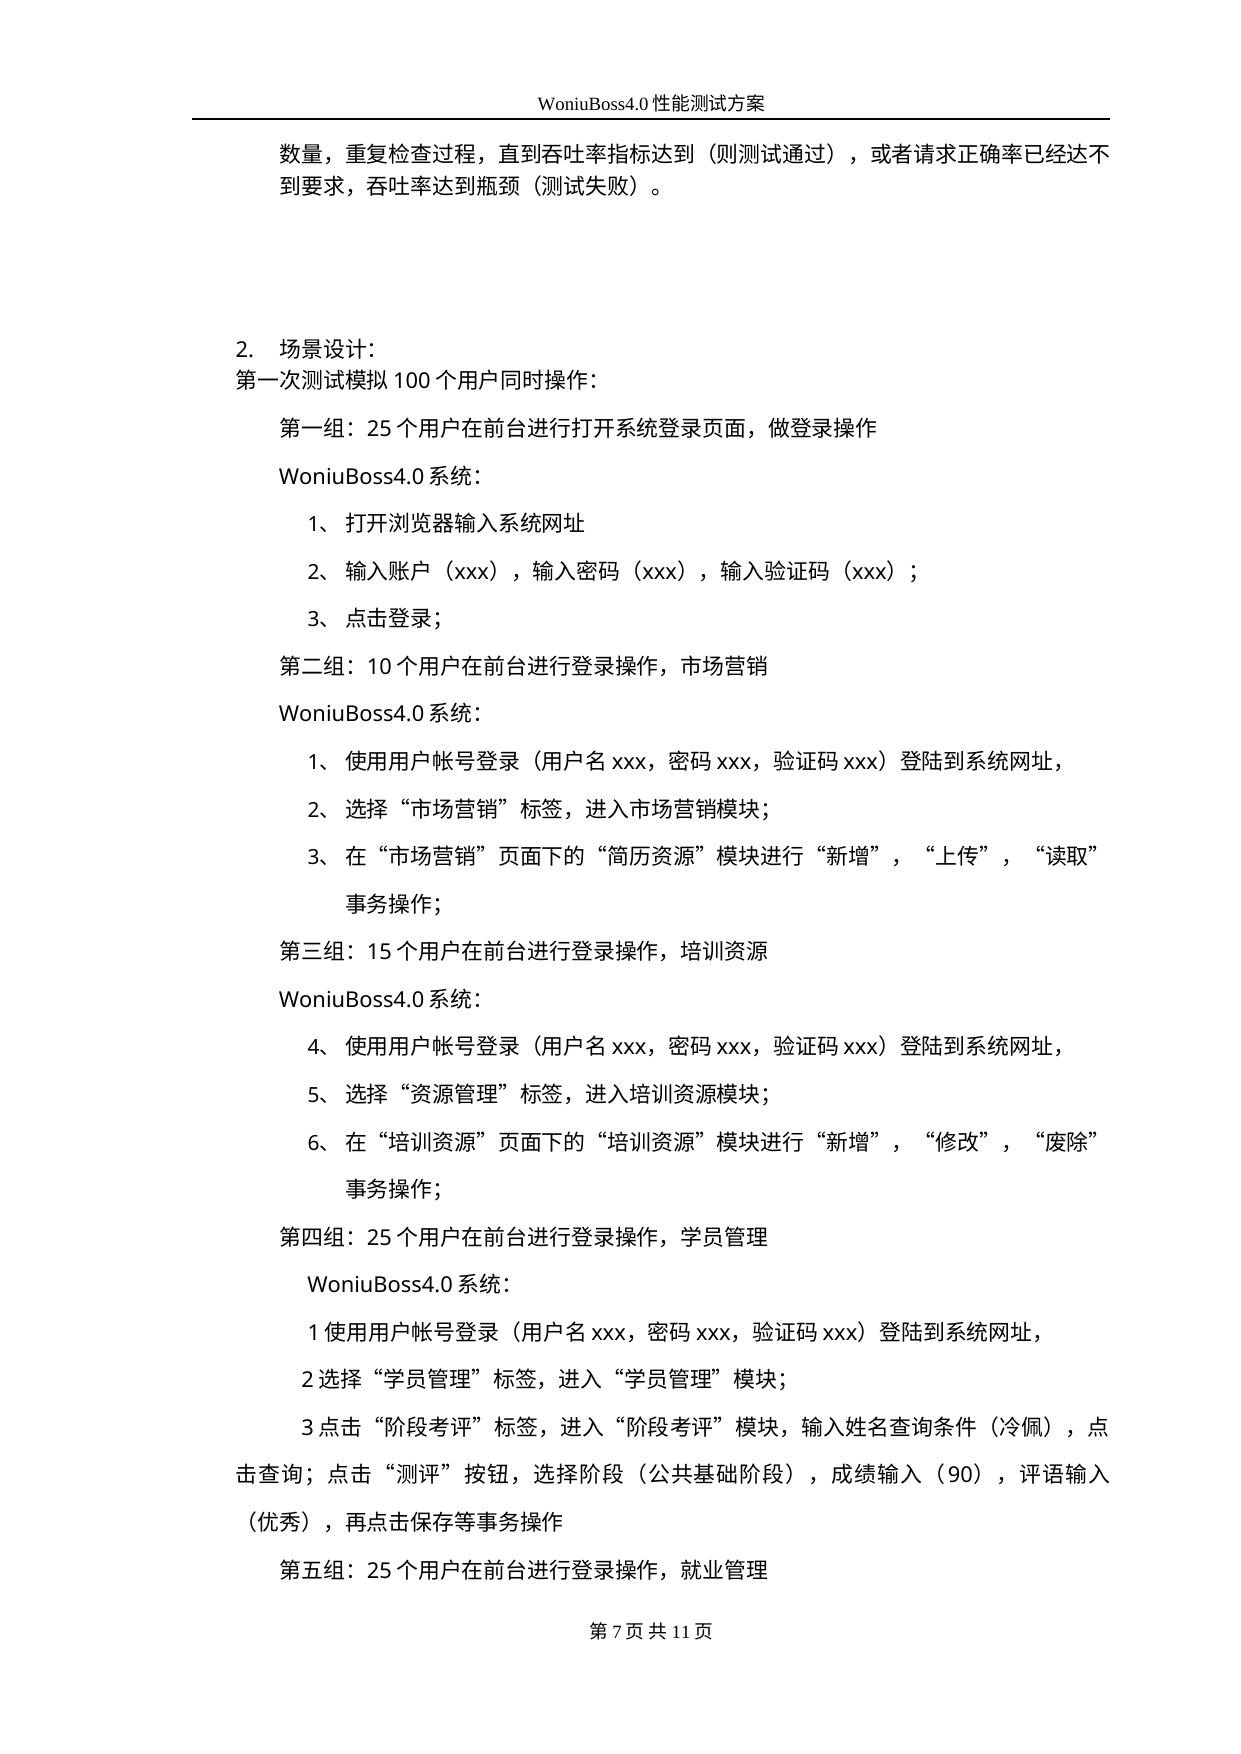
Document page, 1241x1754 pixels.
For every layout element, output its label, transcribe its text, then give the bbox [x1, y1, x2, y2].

list 场景设计： [235, 331, 1110, 363]
text 第一组：25个用户在前台进行打开系统登录页面，做登录操作 [235, 411, 1110, 443]
list 在“市场营销”页面下的“简历资源”模块进行“新增”，“上传”，“读取”事务操作； [307, 839, 1110, 918]
text 2选择“学员管理”标签，进入“学员管理”模块； [235, 1362, 1110, 1394]
list 打开浏览器输入系统网址 [307, 506, 1110, 538]
list 选择“市场营销”标签，进入市场营销模块； [307, 792, 1110, 823]
text 3点击“阶段考评”标签，进入“阶段考评”模块，输入姓名查询条件（冷佩），点击查询；点击“测评”按钮，选择阶段（公共基础阶段），成绩输入（90），评语输入（优秀），再点击保存等事务操作 [235, 1410, 1110, 1537]
text 第五组：25个用户在前台进行登录操作，就业管理 [235, 1553, 1110, 1584]
list 选择“资源管理”标签，进入培训资源模块； [307, 1077, 1110, 1109]
list 输入账户（xxx），输入密码（xxx），输入验证码（xxx）； [307, 554, 1110, 586]
text WoniuBoss4.0系统： [192, 696, 1110, 728]
text 第一次测试模拟100个用户同时操作： [192, 363, 1110, 395]
text 第四组：25个用户在前台进行登录操作，学员管理 [235, 1219, 1110, 1251]
text 第三组：15个用户在前台进行登录操作，培训资源 [235, 934, 1110, 966]
text 第二组：10个用户在前台进行登录操作，市场营销 [235, 649, 1110, 681]
text WoniuBoss4.0系统： [192, 459, 1110, 490]
list 点击登录； [307, 601, 1110, 633]
list 使用用户帐号登录（用户名xxx，密码xxx，验证码xxx）登陆到系统网址， [307, 1029, 1110, 1061]
text WoniuBoss4.0系统： [192, 982, 1110, 1013]
text WoniuBoss4.0系统： [263, 1267, 1110, 1299]
list 在“培训资源”页面下的“培训资源”模块进行“新增”，“修改”，“废除”事务操作； [307, 1124, 1110, 1204]
list 使用用户帐号登录（用户名xxx，密码xxx，验证码xxx）登陆到系统网址， [307, 744, 1110, 776]
text 1使用用户帐号登录（用户名xxx，密码xxx，验证码xxx）登陆到系统网址， [307, 1315, 1110, 1346]
